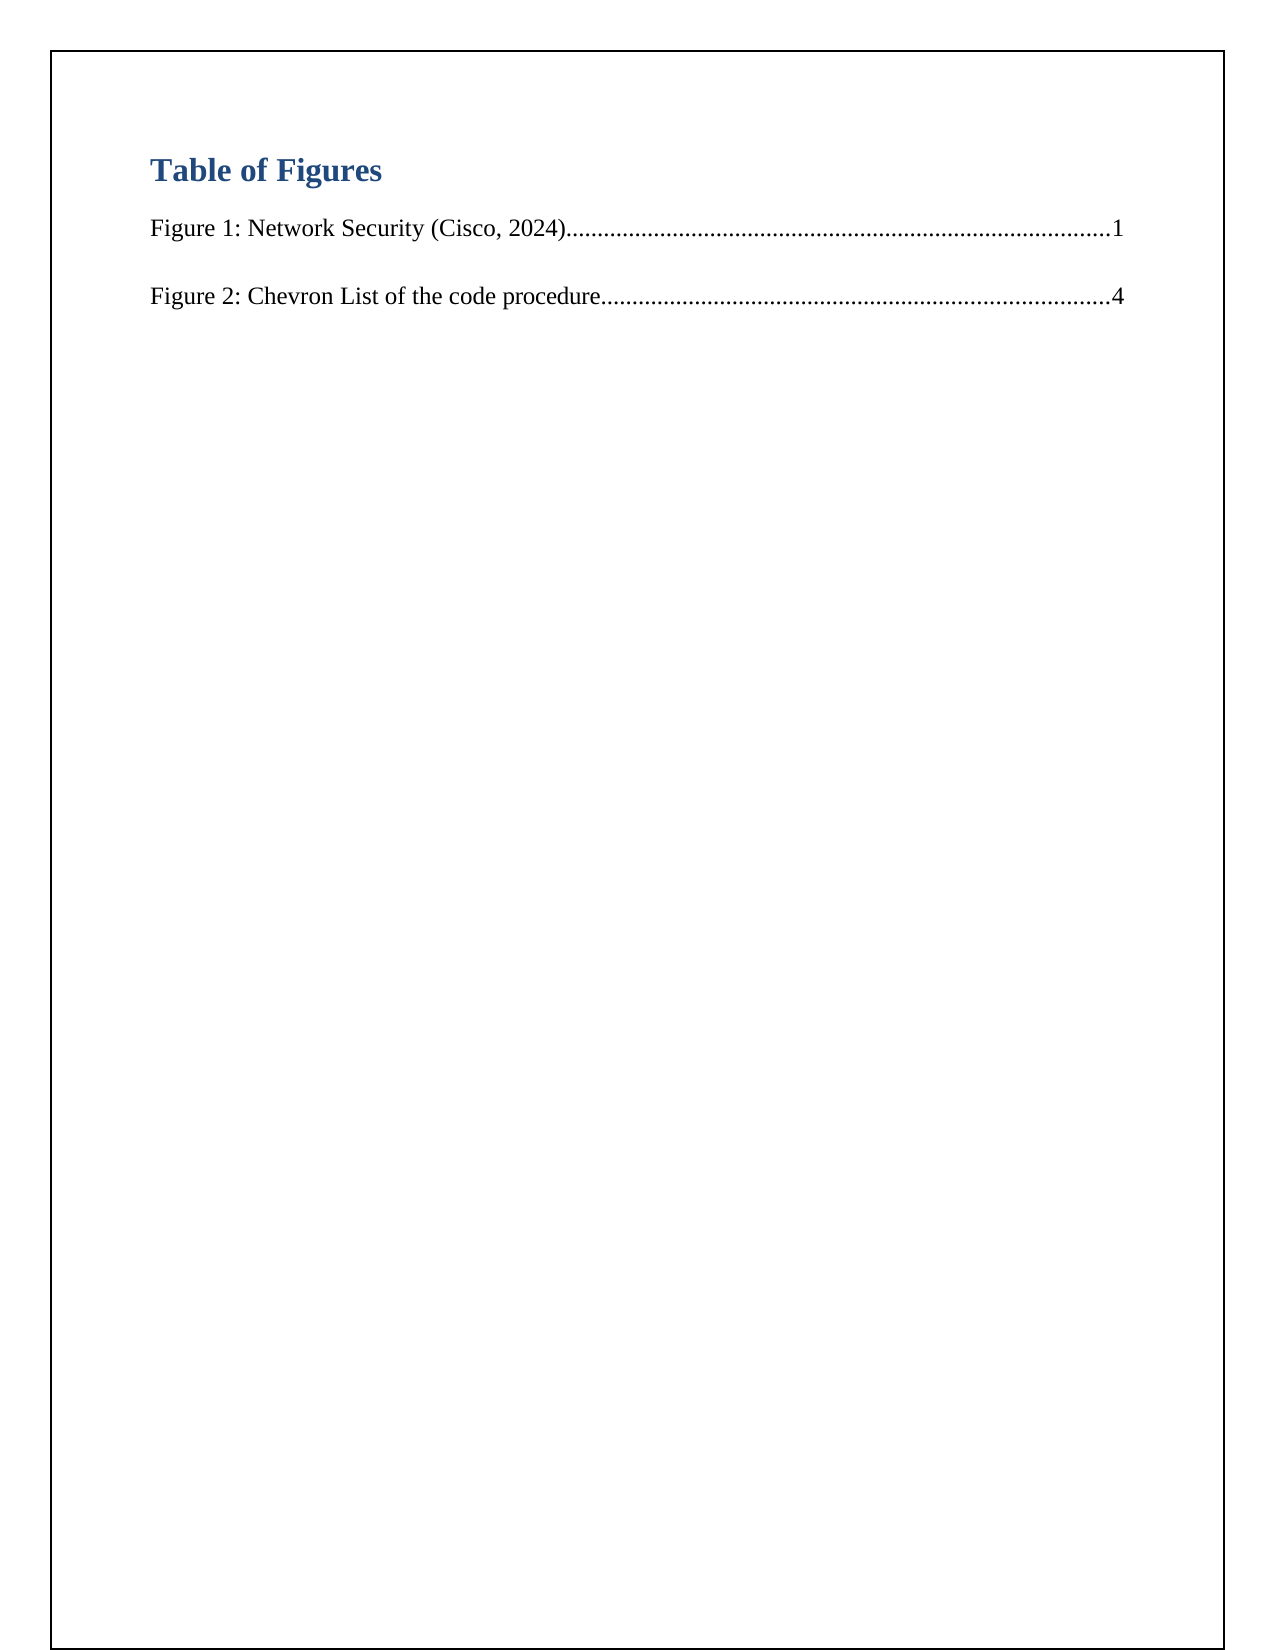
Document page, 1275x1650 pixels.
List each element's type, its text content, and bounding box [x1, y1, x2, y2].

text Figure 1: Network Security (Cisco, 2024) 1 [150, 213, 1162, 242]
text Figure 2: Chevron List of the code procedure 4 [150, 281, 1162, 310]
subtitle Table of Figures [150, 150, 1162, 188]
